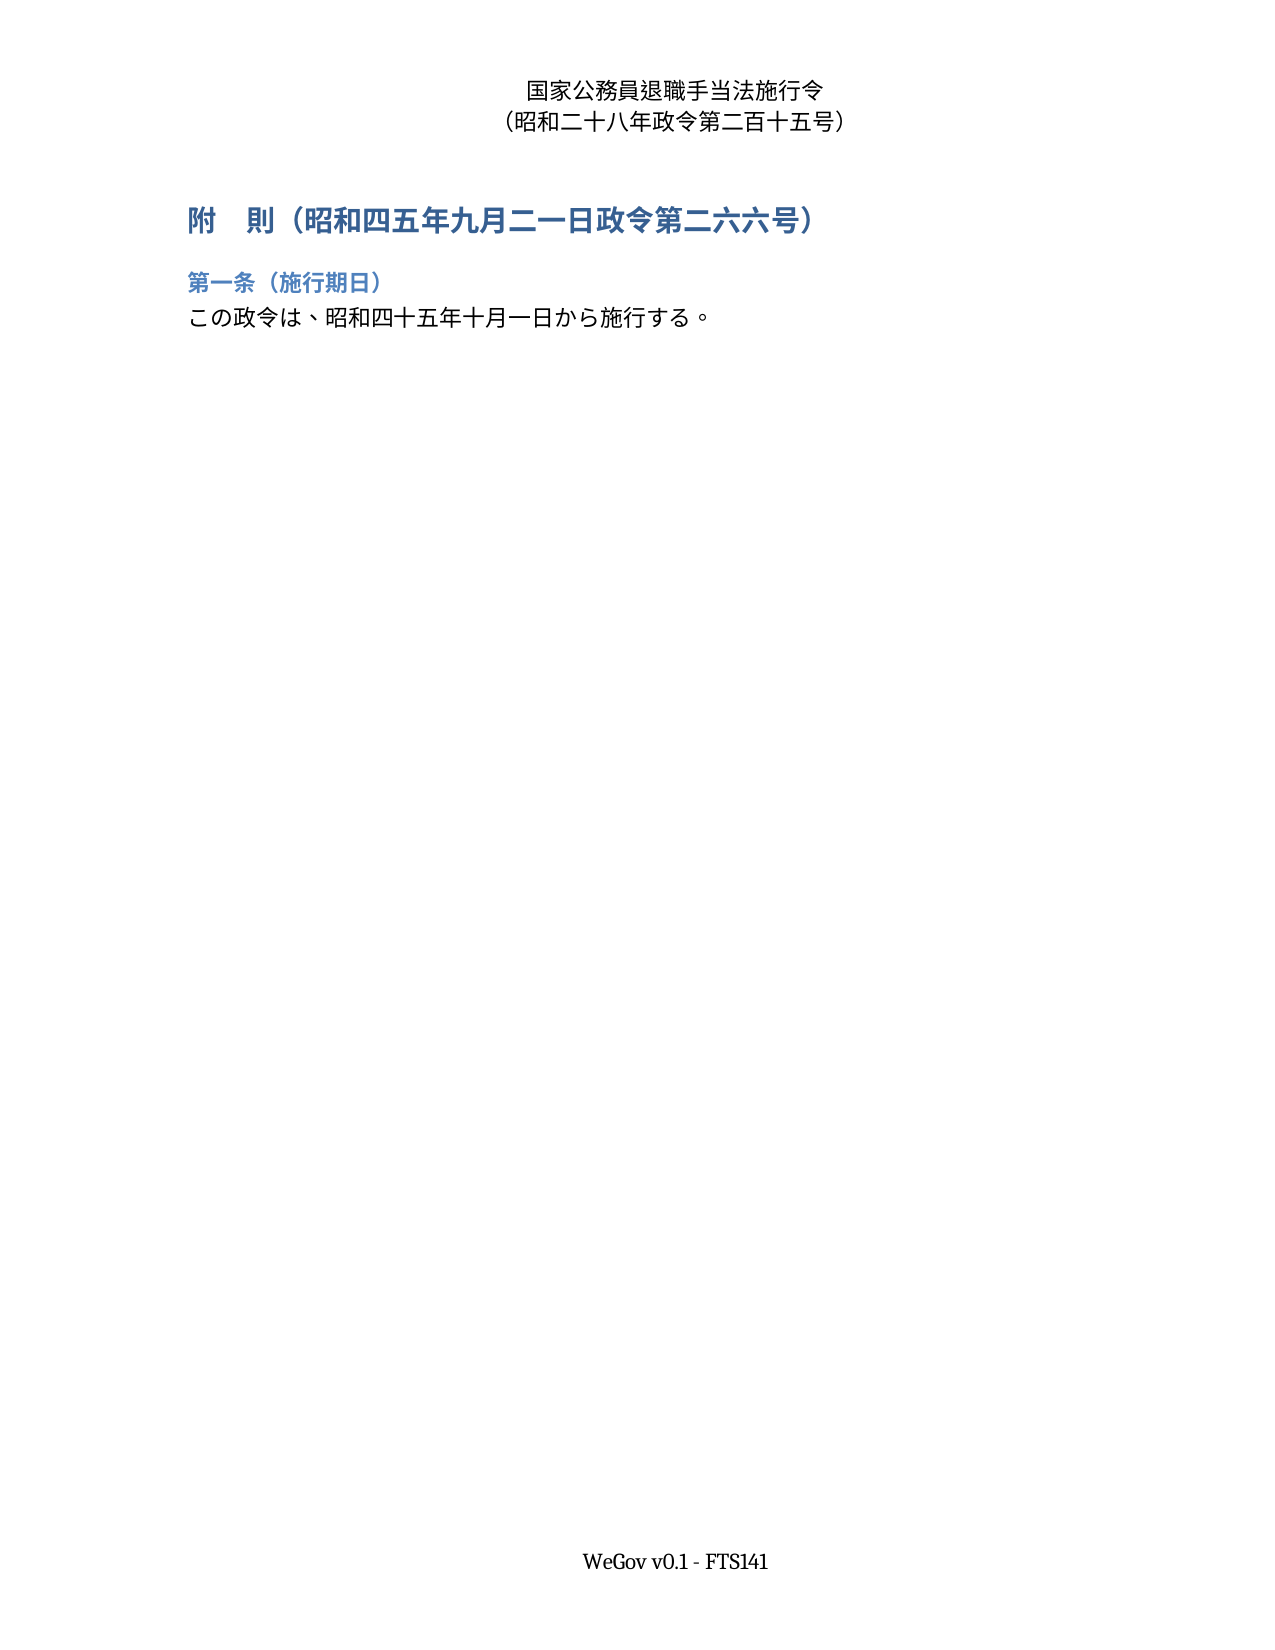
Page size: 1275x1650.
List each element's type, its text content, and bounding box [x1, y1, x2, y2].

text この政令は、昭和四十五年十月一日から施行する。 [187, 302, 1087, 334]
subtitle 第一条（施行期日） [187, 266, 1087, 298]
subtitle 附 則（昭和四五年九月二一日政令第二六六号） [187, 200, 1087, 240]
